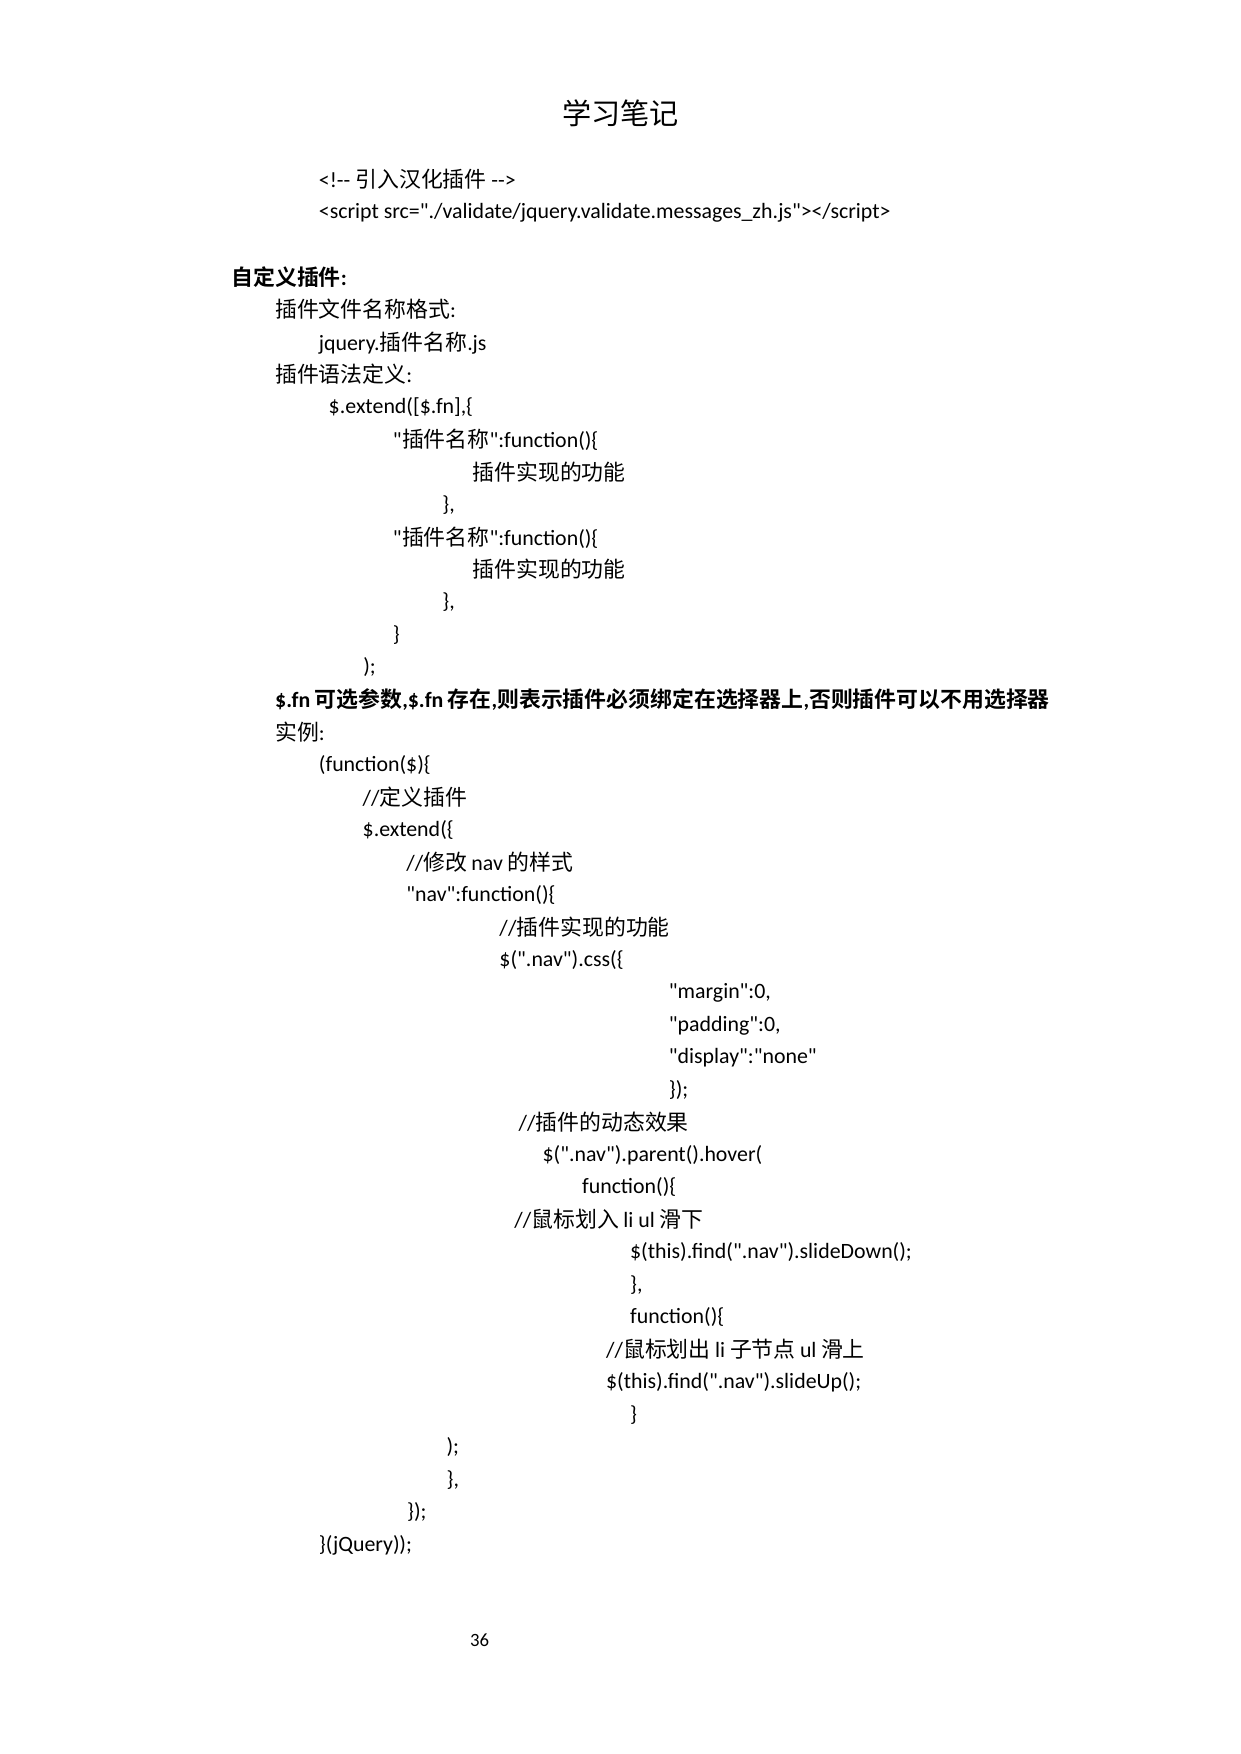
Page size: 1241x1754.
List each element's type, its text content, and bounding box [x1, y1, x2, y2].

text $(".nav").parent().hover( function(){ //鼠标划入li ul滑下 [275, 1137, 1053, 1234]
text }); [275, 1072, 1053, 1104]
text $(this).find(".nav").slideDown(); [275, 1234, 1053, 1267]
text $.fn可选参数,$.fn存在,则表示插件必须绑定在选择器上,否则插件可以不用选择器 [231, 682, 1053, 714]
text "display":"none" [275, 1039, 1053, 1072]
text "padding":0, [275, 1007, 1053, 1039]
text }, [275, 1462, 1053, 1494]
text }); [275, 1494, 1053, 1527]
text }, [275, 487, 1053, 519]
text //修改nav的样式 [275, 844, 1053, 877]
text <!-- 引入汉化插件 --> [275, 162, 1053, 194]
text 插件语法定义: [231, 357, 1053, 389]
text $.extend([$.fn],{ [275, 389, 1053, 422]
text $(".nav").css({ [275, 942, 1053, 974]
text //鼠标划出li 子节点ul滑上 [275, 1332, 1053, 1364]
text }(jQuery)); [275, 1527, 1053, 1559]
text 插件实现的功能 [275, 552, 1053, 584]
text jquery.插件名称.js [275, 324, 1053, 357]
text 实例: [231, 714, 1053, 747]
text function(){ [275, 1299, 1053, 1332]
text ); [275, 1429, 1053, 1462]
text $(this).find(".nav").slideUp(); [275, 1364, 1053, 1397]
text //插件的动态效果 [275, 1104, 1053, 1137]
text "插件名称":function(){ [275, 422, 1053, 454]
text <script src="./validate/jquery.validate.messages_zh.js"></script> [275, 194, 1053, 227]
text }, [275, 584, 1053, 617]
text (function($){ [275, 747, 1053, 779]
text //定义插件 [275, 779, 1053, 812]
text "插件名称":function(){ [275, 519, 1053, 552]
text "nav":function(){ [275, 877, 1053, 909]
text }, [275, 1267, 1053, 1299]
text } [275, 1397, 1053, 1429]
text 插件文件名称格式: [231, 292, 1053, 324]
text "margin":0, [275, 974, 1053, 1007]
text //插件实现的功能 [275, 909, 1053, 942]
text } [275, 617, 1053, 649]
text ); [275, 649, 1053, 682]
text 自定义插件: [187, 259, 1053, 292]
text $.extend({ [275, 812, 1053, 844]
text 插件实现的功能 [275, 454, 1053, 487]
